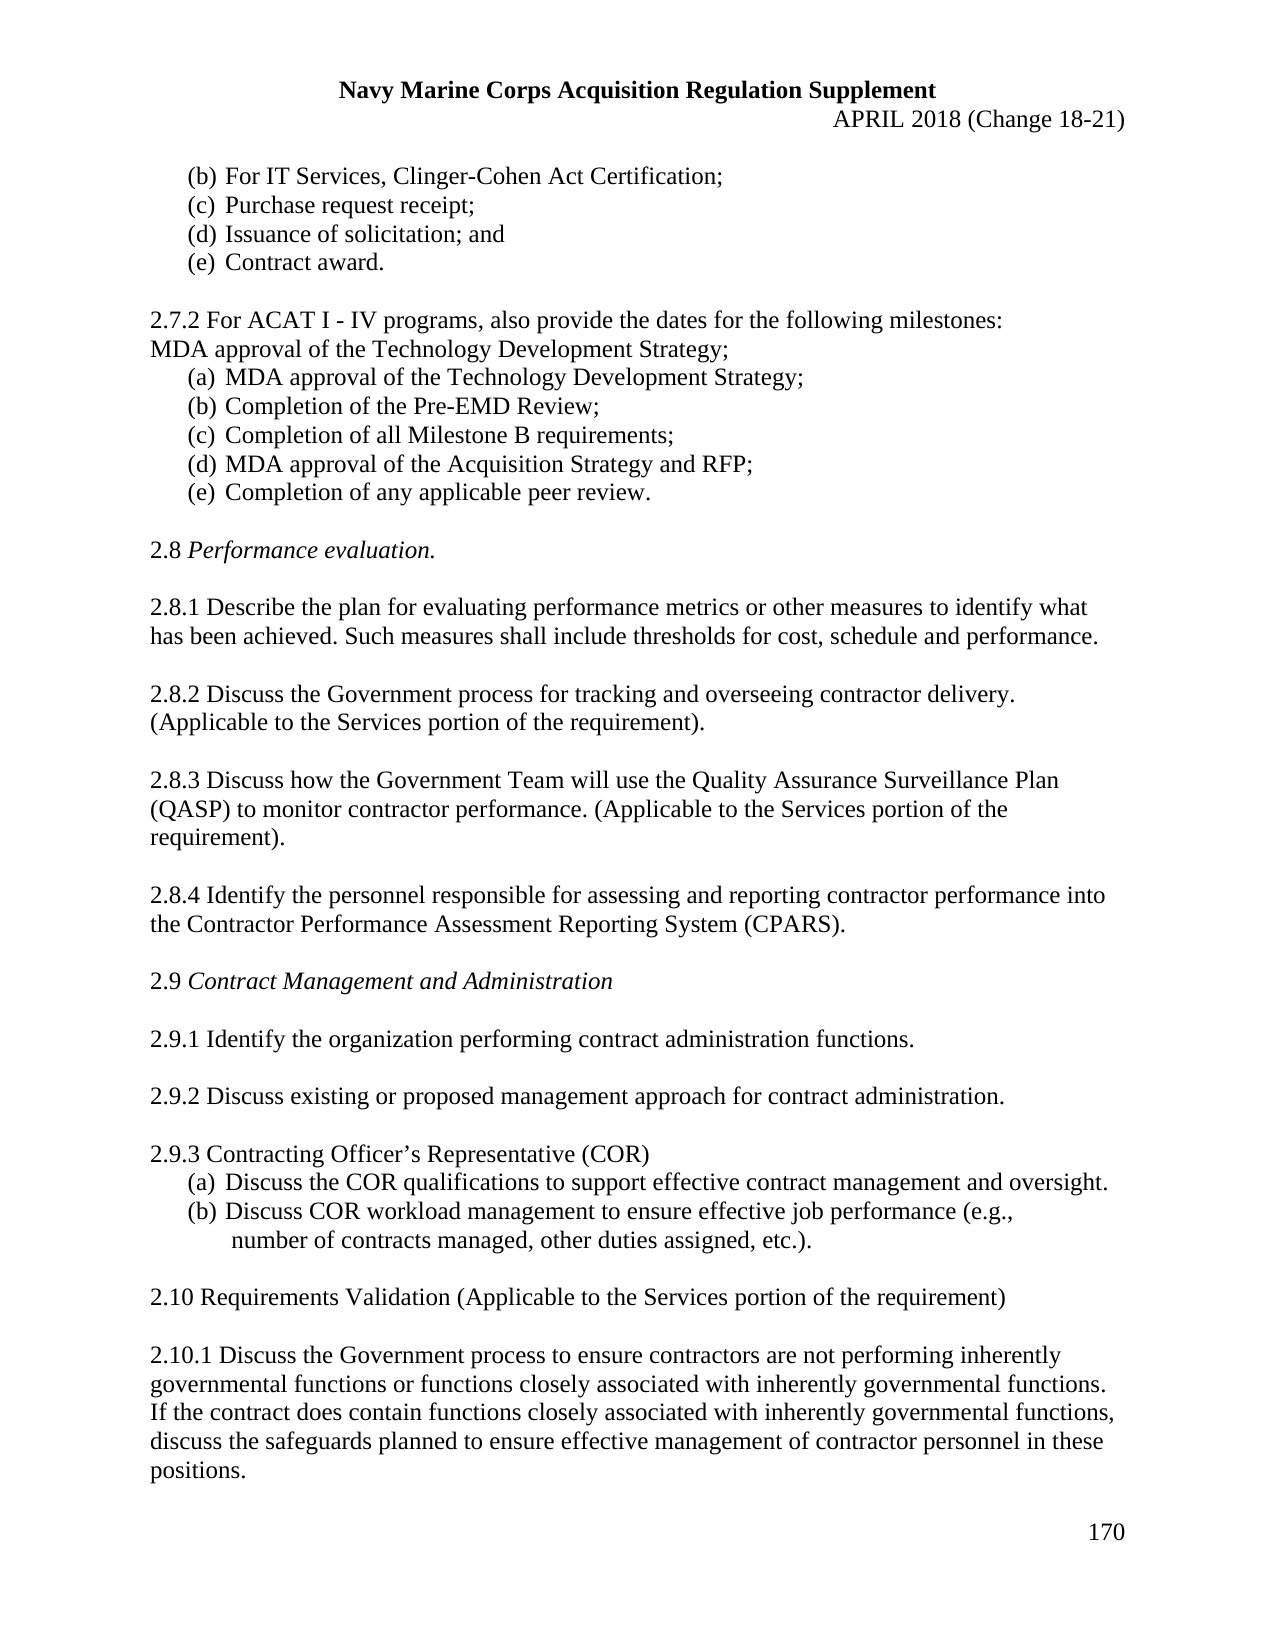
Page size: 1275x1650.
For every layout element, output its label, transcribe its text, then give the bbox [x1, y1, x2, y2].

list For IT Services, Clinger-Cohen Act Certification; [187, 161, 1125, 190]
text 2.7.2 For ACAT I - IV programs, also provide the dates for the following milestones: [150, 305, 1125, 334]
list Completion of any applicable peer review. [187, 477, 1125, 506]
text 2.8.1 Describe the plan for evaluating performance metrics or other measures to identify what has been achieved. Such measures shall include thresholds for cost, schedule and performance. [150, 592, 1125, 650]
list Completion of all Milestone B requirements; [187, 420, 1125, 449]
text MDA approval of the Technology Development Strategy; [150, 334, 1125, 362]
list Discuss the COR qualifications to support effective contract management and oversight. [187, 1167, 1125, 1196]
list Completion of the Pre-EMD Review; [187, 391, 1125, 420]
text 2.9.1 Identify the organization performing contract administration functions. [150, 1024, 1125, 1052]
text 2.8.3 Discuss how the Government Team will use the Quality Assurance Surveillance Plan (QASP) to monitor contractor performance. (Applicable to the Services portion of the requirement). [150, 765, 1125, 851]
list Discuss COR workload management to ensure effective job performance (e.g., number of contracts managed, other duties assigned, etc.). [187, 1196, 1125, 1254]
text 2.9.2 Discuss existing or proposed management approach for contract administration. [150, 1081, 1125, 1110]
text 2.8.2 Discuss the Government process for tracking and overseeing contractor delivery. (Applicable to the Services portion of the requirement). [150, 679, 1125, 736]
text 2.10 Requirements Validation (Applicable to the Services portion of the requirement) [150, 1282, 1125, 1311]
list MDA approval of the Technology Development Strategy; [187, 362, 1125, 391]
text 2.9 Contract Management and Administration [150, 966, 1125, 995]
text 2.9.3 Contracting Officer’s Representative (COR) [150, 1139, 1125, 1167]
text 2.8 Performance evaluation. [150, 535, 1125, 564]
list MDA approval of the Acquisition Strategy and RFP; [187, 449, 1125, 477]
list Purchase request receipt; [187, 190, 1125, 219]
text 2.10.1 Discuss the Government process to ensure contractors are not performing inherently governmental functions or functions closely associated with inherently governmental functions. If the contract does contain functions closely associated with inherently governmental functions, discuss the safeguards planned to ensure effective management of contractor personnel in these positions. [150, 1340, 1125, 1484]
list Issuance of solicitation; and [187, 219, 1125, 247]
text 2.8.4 Identify the personnel responsible for assessing and reporting contractor performance into the Contractor Performance Assessment Reporting System (CPARS). [150, 880, 1125, 937]
list Contract award. [187, 247, 1125, 276]
